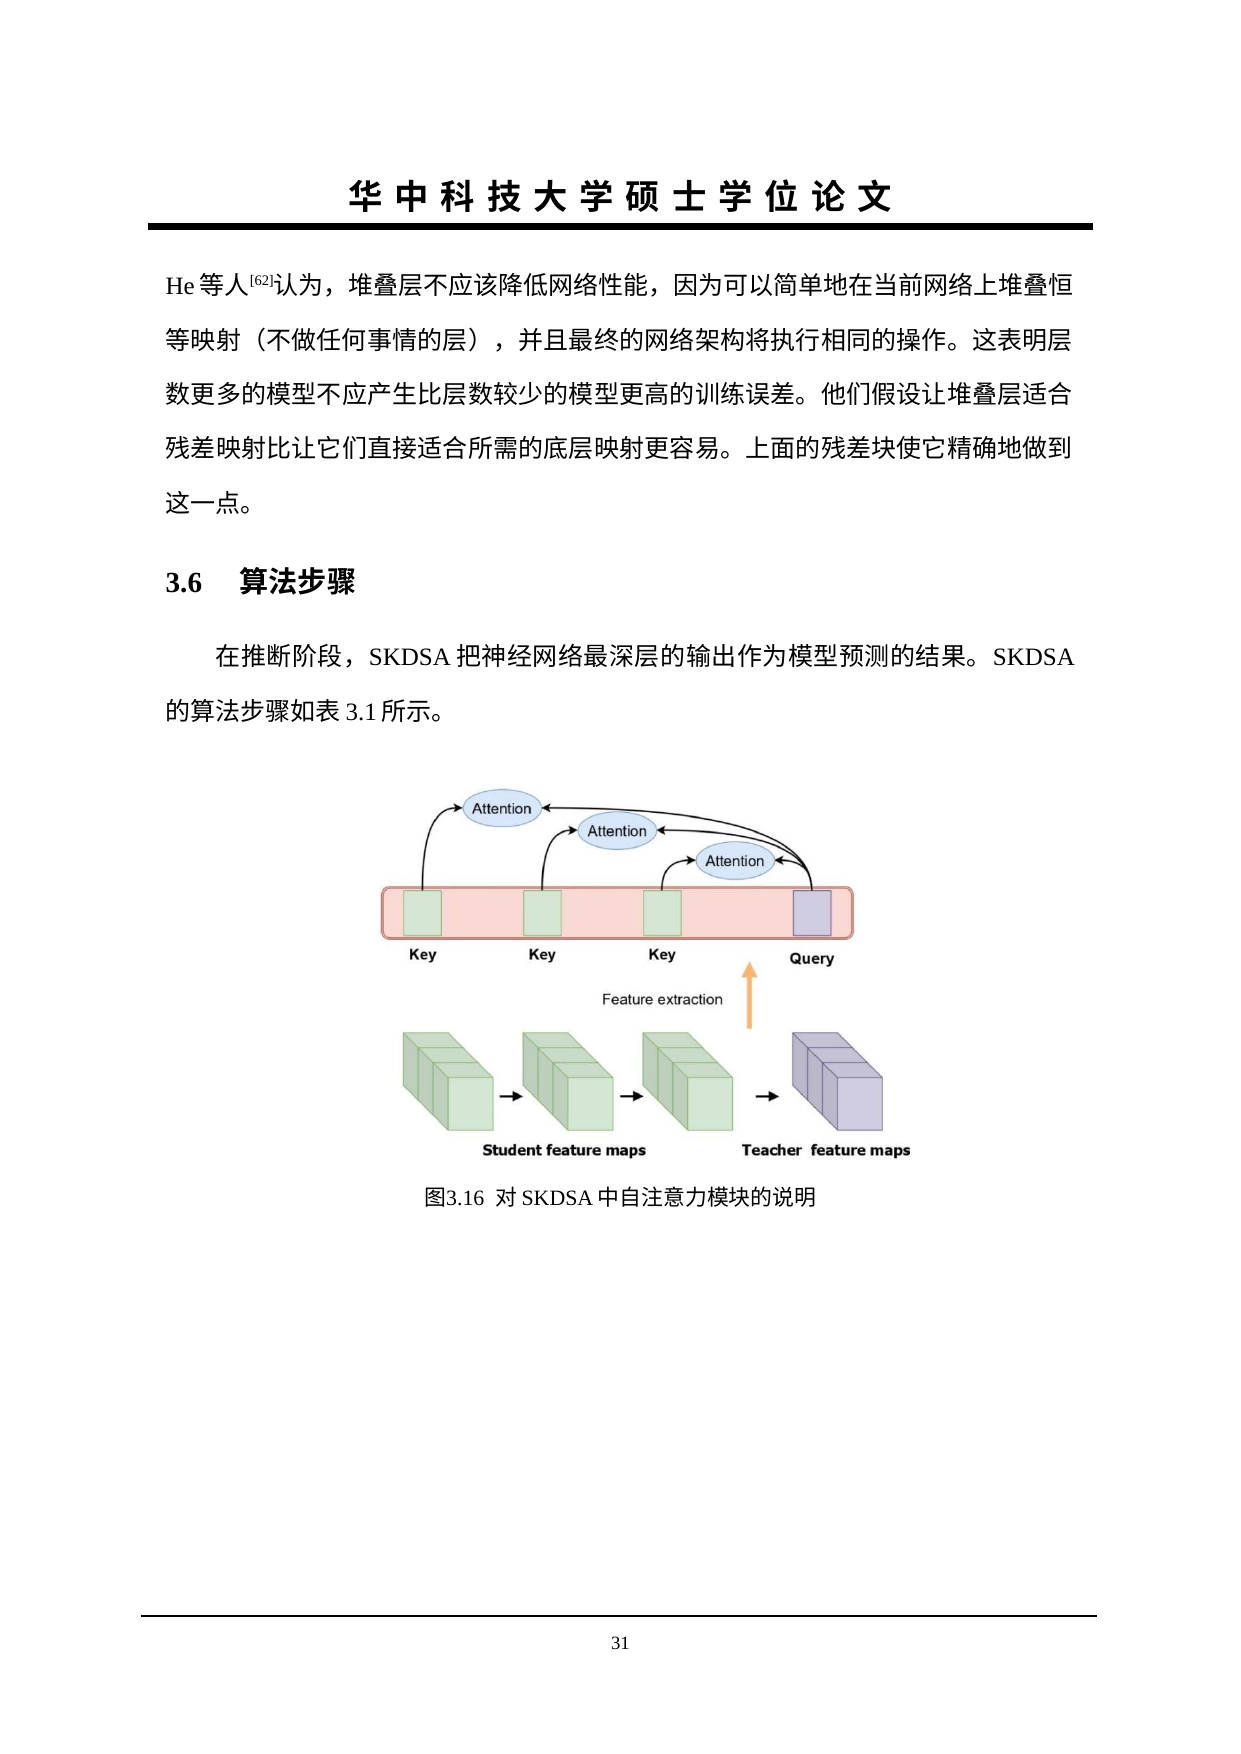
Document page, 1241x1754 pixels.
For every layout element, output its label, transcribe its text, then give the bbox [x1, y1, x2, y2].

subtitle 算法步骤 [165, 558, 1075, 601]
text 在推断阶段，SKDSA把神经网络最深层的输出作为模型预测的结果。SKDSA的算法步骤如表3.1所示。 [165, 637, 1075, 727]
picture [380, 788, 911, 1166]
text He等人[62]认为，堆叠层不应该降低网络性能，因为可以简单地在当前网络上堆叠恒等映射（不做任何事情的层），并且最终的网络架构将执行相同的操作。这表明层数更多的模型不应产生比层数较少的模型更高的训练误差。他们假设让堆叠层适合残差映射比让它们直接适合所需的底层映射更容易。上面的残差块使它精确地做到这一点。 [165, 266, 1075, 519]
